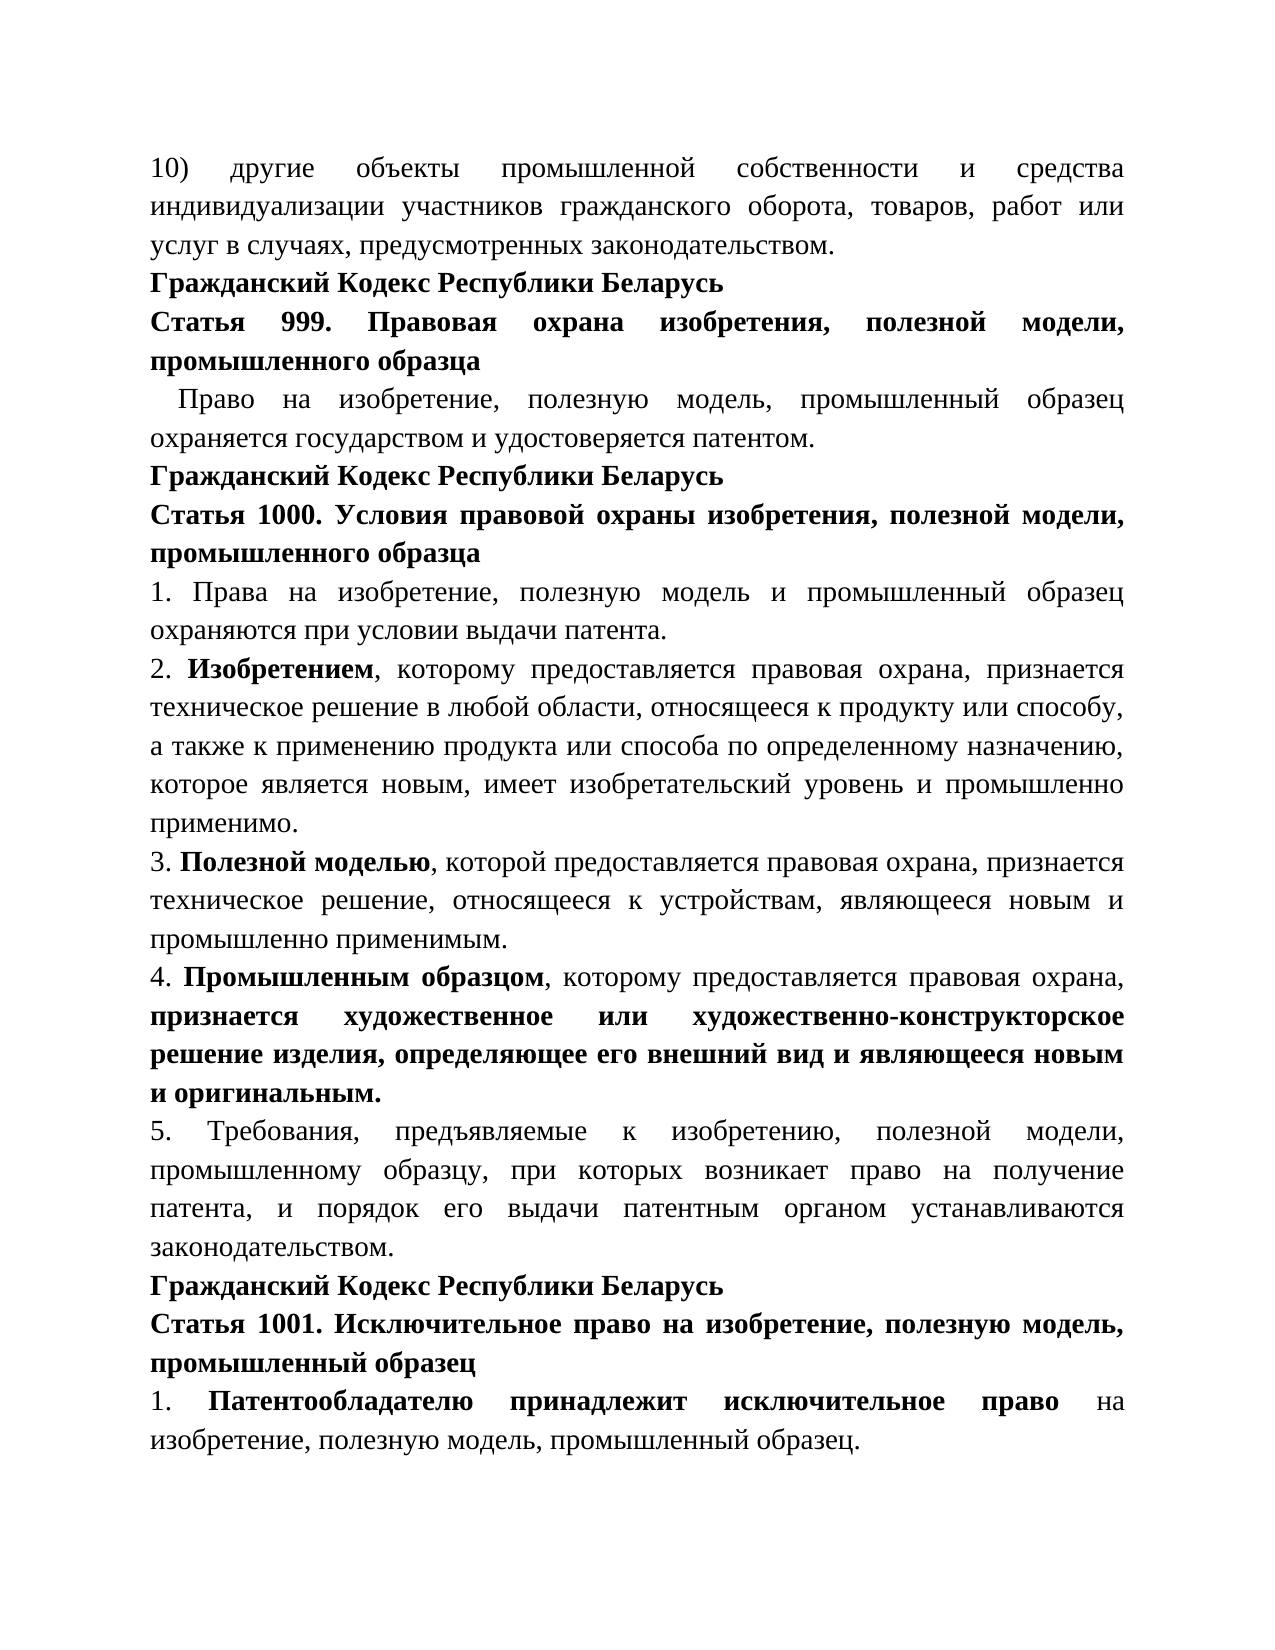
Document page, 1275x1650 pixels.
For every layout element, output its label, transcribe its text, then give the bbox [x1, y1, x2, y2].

text Гражданский Кодекс Республики Беларусь [150, 1268, 1125, 1301]
text Гражданский Кодекс Республики Беларусь [150, 458, 1125, 492]
text Статья 1000. Условия правовой охраны изобретения, полезной модели, промышленного образца [150, 497, 1125, 569]
text Статья 1001. Исключительное право на изобретение, полезную модель, промышленный образец [150, 1306, 1125, 1378]
text 2. Изобретением, которому предоставляется правовая охрана, признается техническое решение в любой области, относящееся к продукту или способу, а также к применению продукта или способа по определенному назначению, которое является новым, имеет изобретательский уровень и промышленно применимо. [150, 651, 1125, 839]
text Право на изобретение, полезную модель, промышленный образец охраняется государством и удостоверяется патентом. [150, 381, 1125, 453]
text 4. Промышленным образцом, которому предоставляется правовая охрана, признается художественное или художественно-конструкторское решение изделия, определяющее его внешний вид и являющееся новым и оригинальным. [150, 959, 1125, 1108]
text 1. Права на изобретение, полезную модель и промышленный образец охраняются при условии выдачи патента. [150, 574, 1125, 646]
text 1. Патентообладателю принадлежит исключительное право на изобретение, полезную модель, промышленный образец. [150, 1383, 1125, 1455]
text Гражданский Кодекс Республики Беларусь [150, 266, 1125, 299]
text 5. Требования, предъявляемые к изобретению, полезной модели, промышленному образцу, при которых возникает право на получение патента, и порядок его выдачи патентным органом устанавливаются законодательством. [150, 1113, 1125, 1263]
text 3. Полезной моделью, которой предоставляется правовая охрана, признается техническое решение, относящееся к устройствам, являющееся новым и промышленно применимым. [150, 844, 1125, 954]
text Статья 999. Правовая охрана изобретения, полезной модели, промышленного образца [150, 304, 1125, 376]
text 10) другие объекты промышленной собственности и средства индивидуализации участников гражданского оборота, товаров, работ или услуг в случаях, предусмотренных законодательством. [150, 150, 1125, 261]
